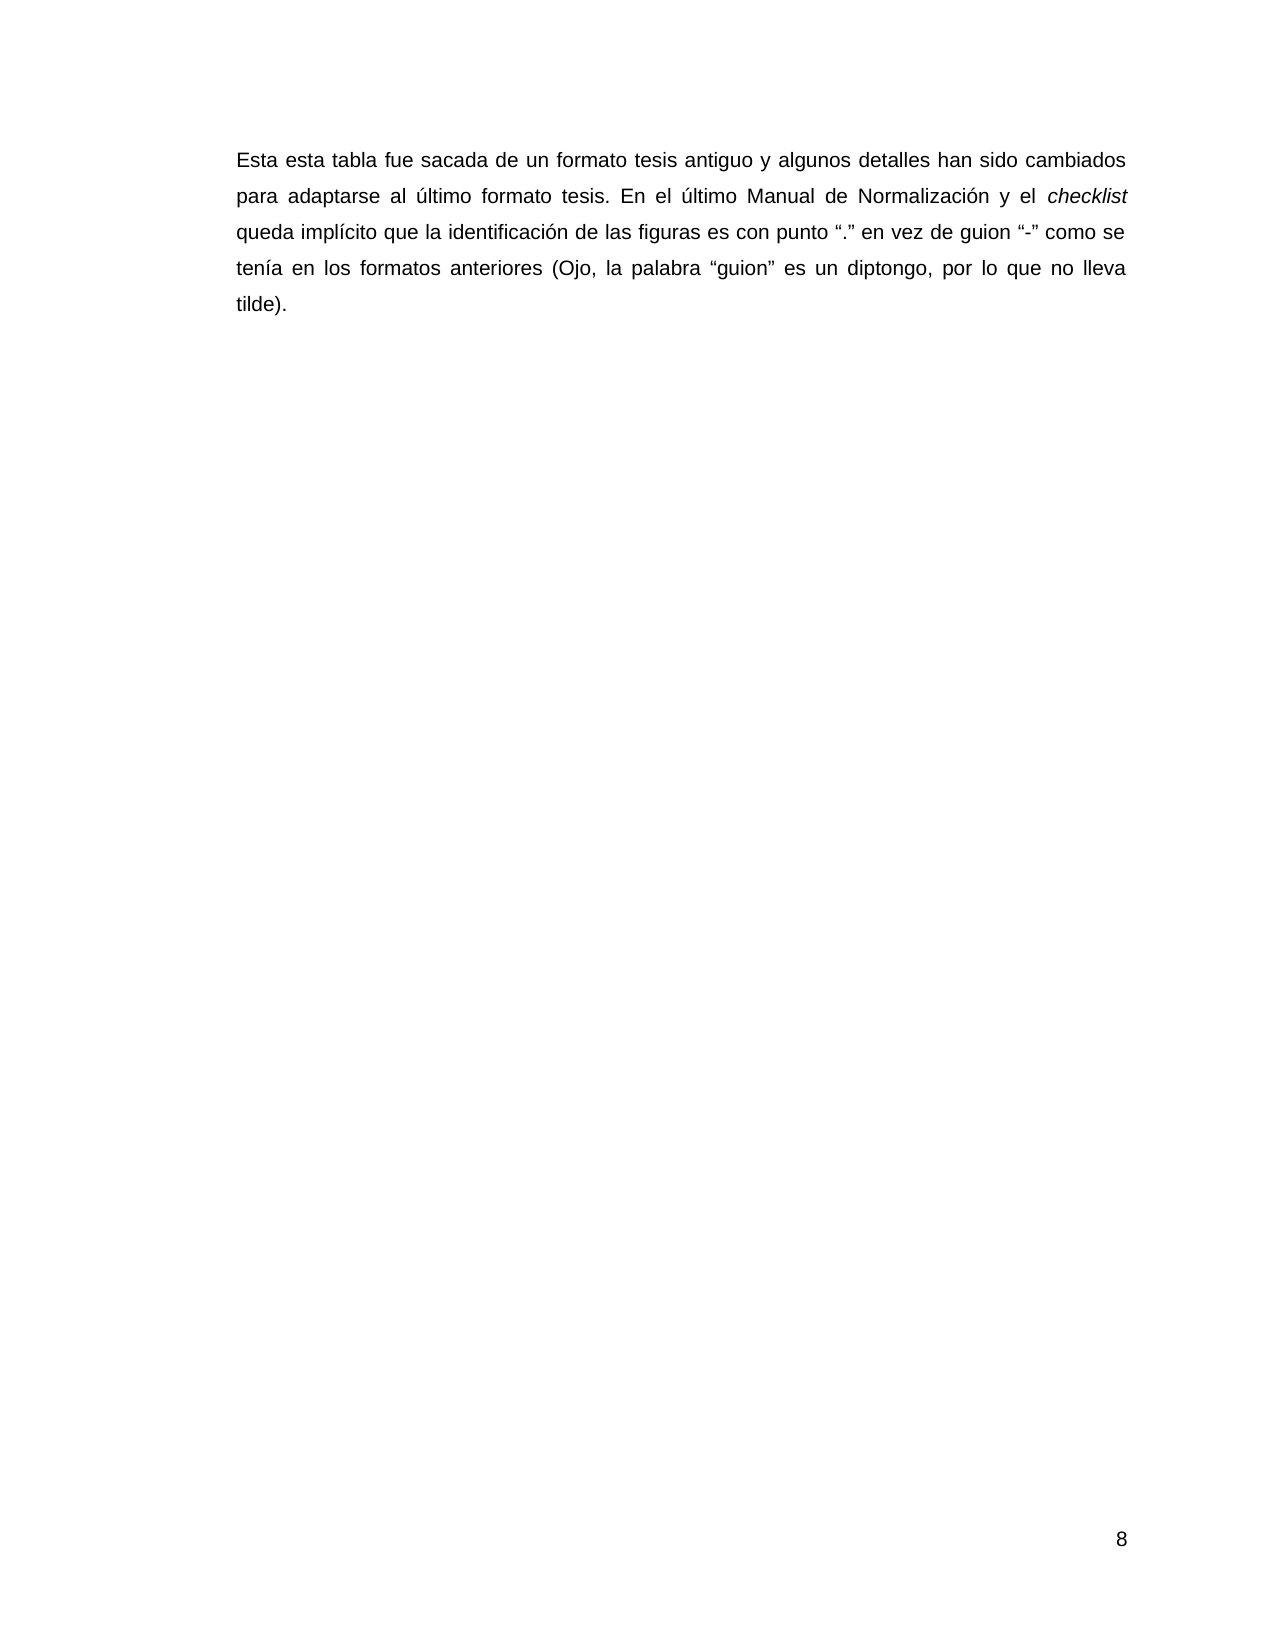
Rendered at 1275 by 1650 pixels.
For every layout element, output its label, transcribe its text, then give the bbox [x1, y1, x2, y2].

text Esta esta tabla fue sacada de un formato tesis antiguo y algunos detalles han sido cambiados para adaptarse al último formato tesis. En el último Manual de Normalización y el checklist queda implícito que la identificación de las figuras es con punto “.” en vez de guion “-” como se tenía en los formatos anteriores (Ojo, la palabra “guion” es un diptongo, por lo que no lleva tilde). [236, 148, 1127, 315]
